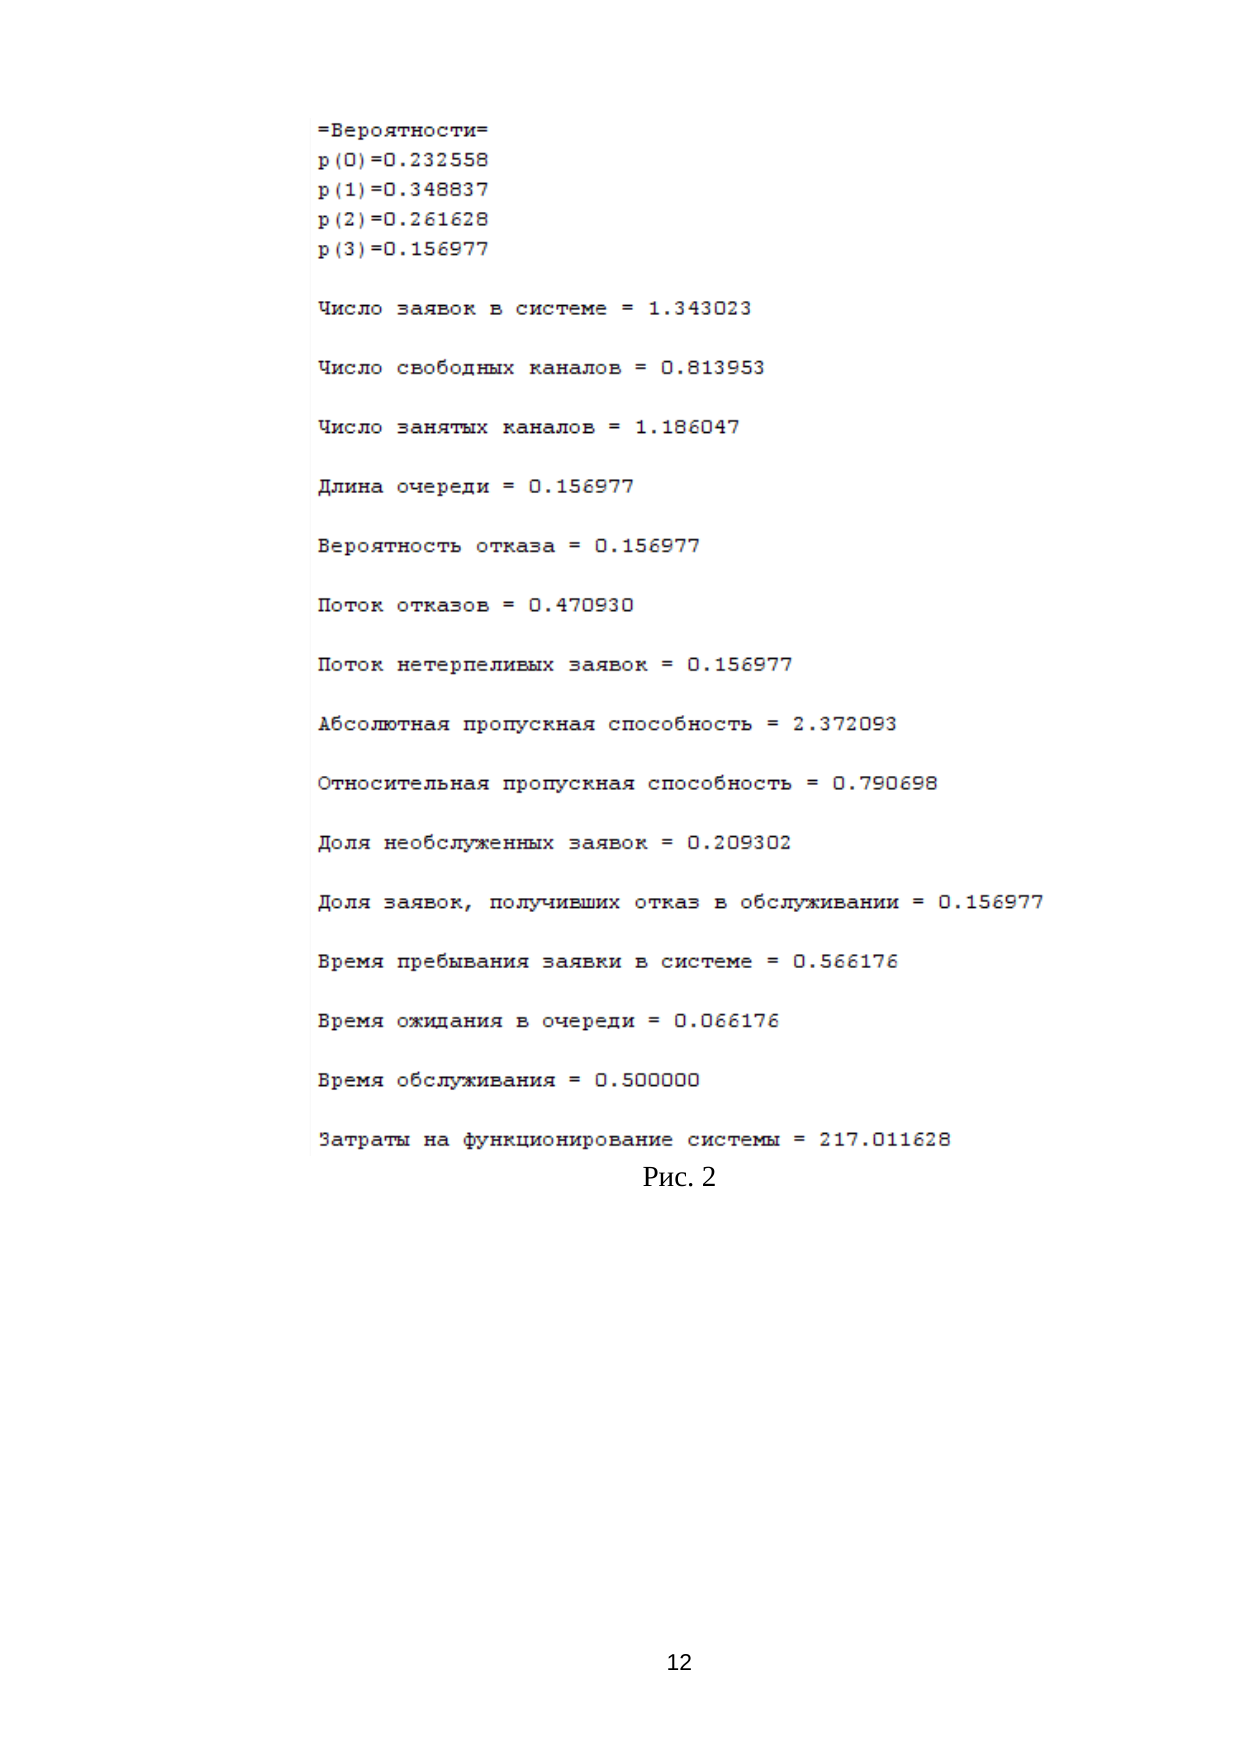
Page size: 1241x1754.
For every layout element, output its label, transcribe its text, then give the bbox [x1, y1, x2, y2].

picture [309, 118, 1049, 1156]
text Рис. 2 [177, 1159, 1181, 1193]
